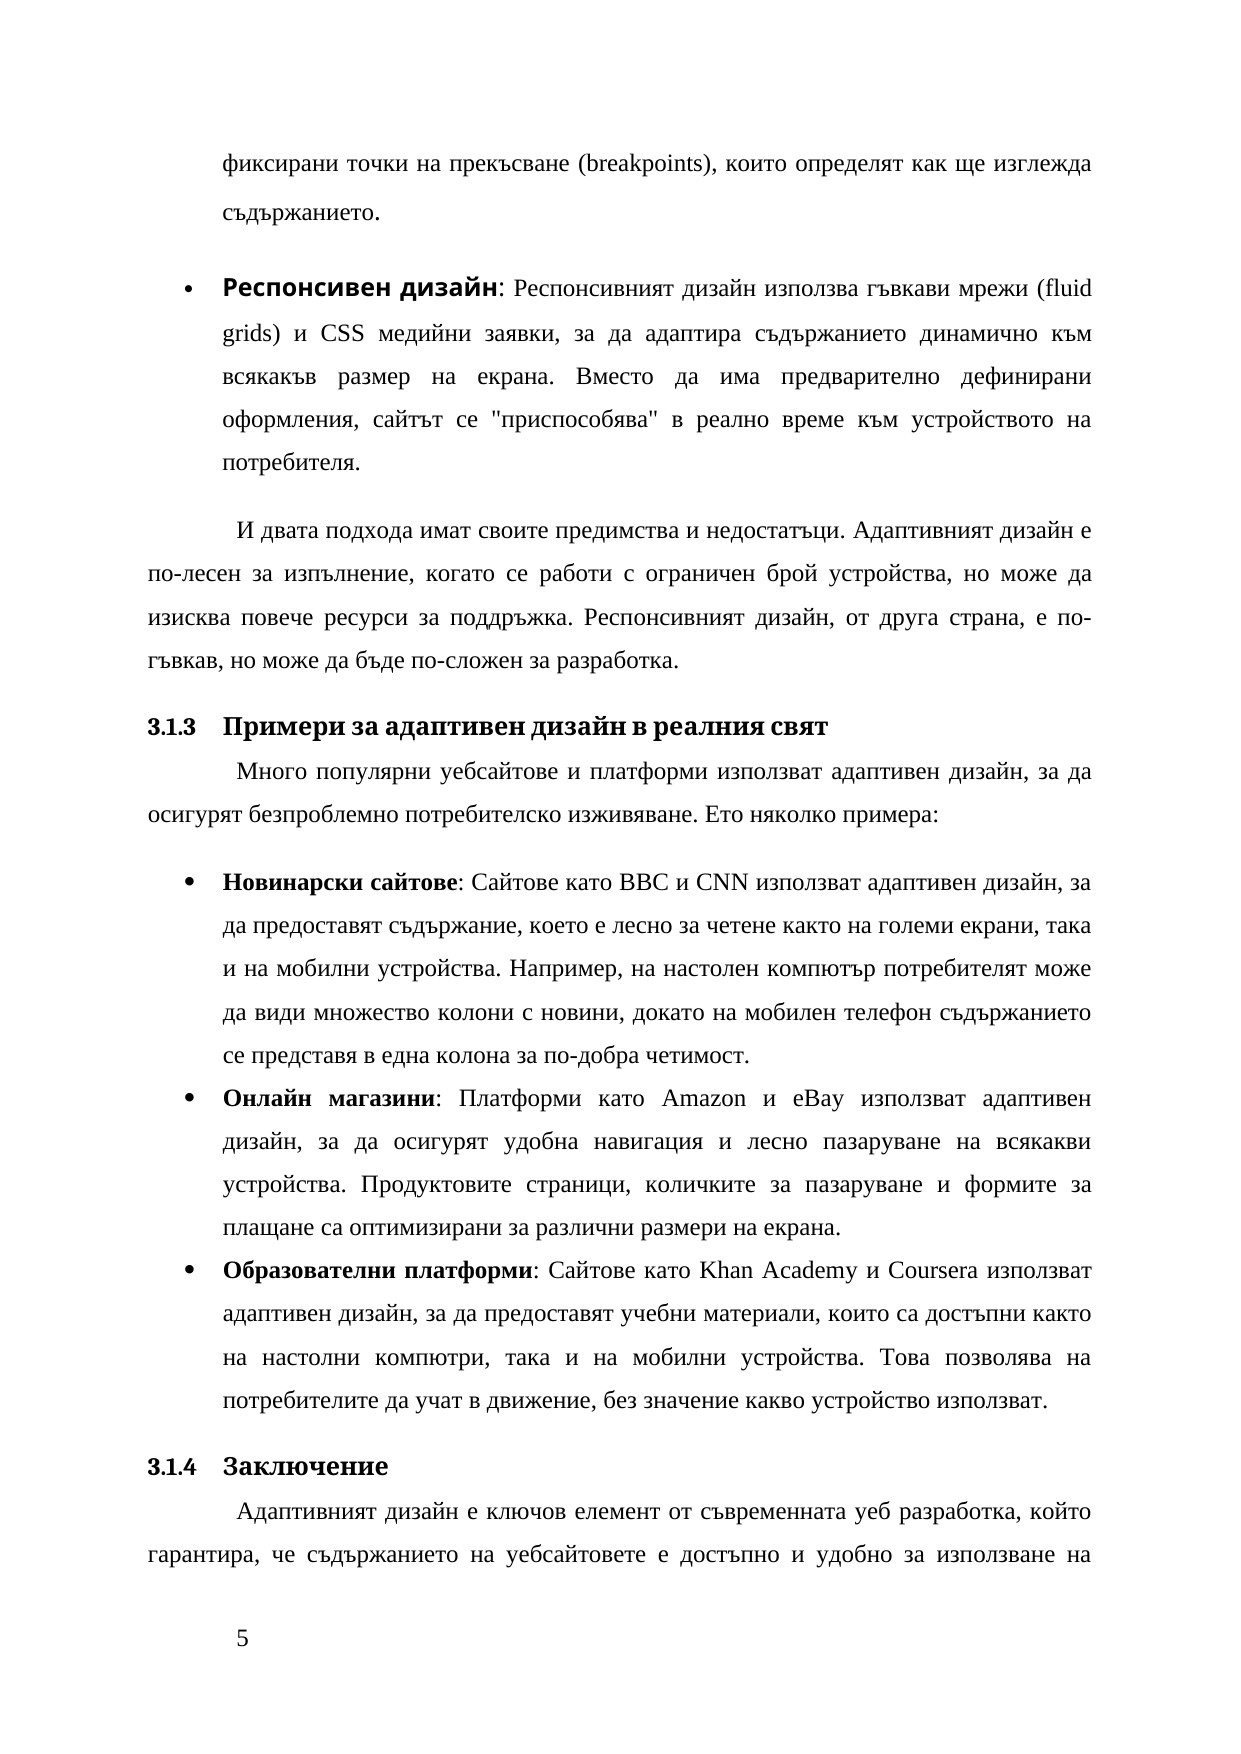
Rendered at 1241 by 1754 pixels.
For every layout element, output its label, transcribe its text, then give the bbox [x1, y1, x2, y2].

subtitle Примери за адаптивен дизайн в реалния свят [148, 713, 1093, 742]
subtitle Заключение [148, 1453, 1093, 1482]
list Образователни платформи: Сайтове като Khan Academy и Coursera използват адаптивен дизайн, за да предоставят учебни материали, които са достъпни както на настолни компютри, така и на мобилни устройства. Това позволява на потребителите да учат в движение, без значение какво устройство използват. [185, 1255, 1093, 1413]
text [148, 1496, 1093, 1568]
text И двата подхода имат своите предимства и недостатъци. Адаптивният дизайн е по-лесен за изпълнение, когато се работи с ограничен брой устройства, но може да изисква повече ресурси за поддръжка. Респонсивният дизайн, от друга страна, е по-гъвкав, но може да бъде по-сложен за разработка. [148, 515, 1093, 673]
list Онлайн магазини: Платформи като Amazon и eBay използват адаптивен дизайн, за да осигурят удобна навигация и лесно пазаруване на всякакви устройства. Продуктовите страници, количките за пазаруване и формите за плащане са оптимизирани за различни размери на екрана. [185, 1083, 1093, 1241]
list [185, 148, 1093, 227]
list Респонсивен дизайн: Респонсивният дизайн използва гъвкави мрежи (fluid grids) и CSS медийни заявки, за да адаптира съдържанието динамично към всякакъв размер на екрана. Вместо да има предварително дефинирани оформления, сайтът се "приспособява" в реално време към устройството на потребителя. [185, 269, 1093, 476]
list Новинарски сайтове: Сайтове като BBC и CNN използват адаптивен дизайн, за да предоставят съдържание, което е лесно за четене както на големи екрани, така и на мобилни устройства. Например, на настолен компютър потребителят може да види множество колони с новини, докато на мобилен телефон съдържанието се представя в една колона за по-добра четимост. [185, 867, 1093, 1068]
text Много популярни уебсайтове и платформи използват адаптивен дизайн, за да осигурят безпроблемно потребителско изживяване. Ето няколко примера: [148, 756, 1093, 828]
